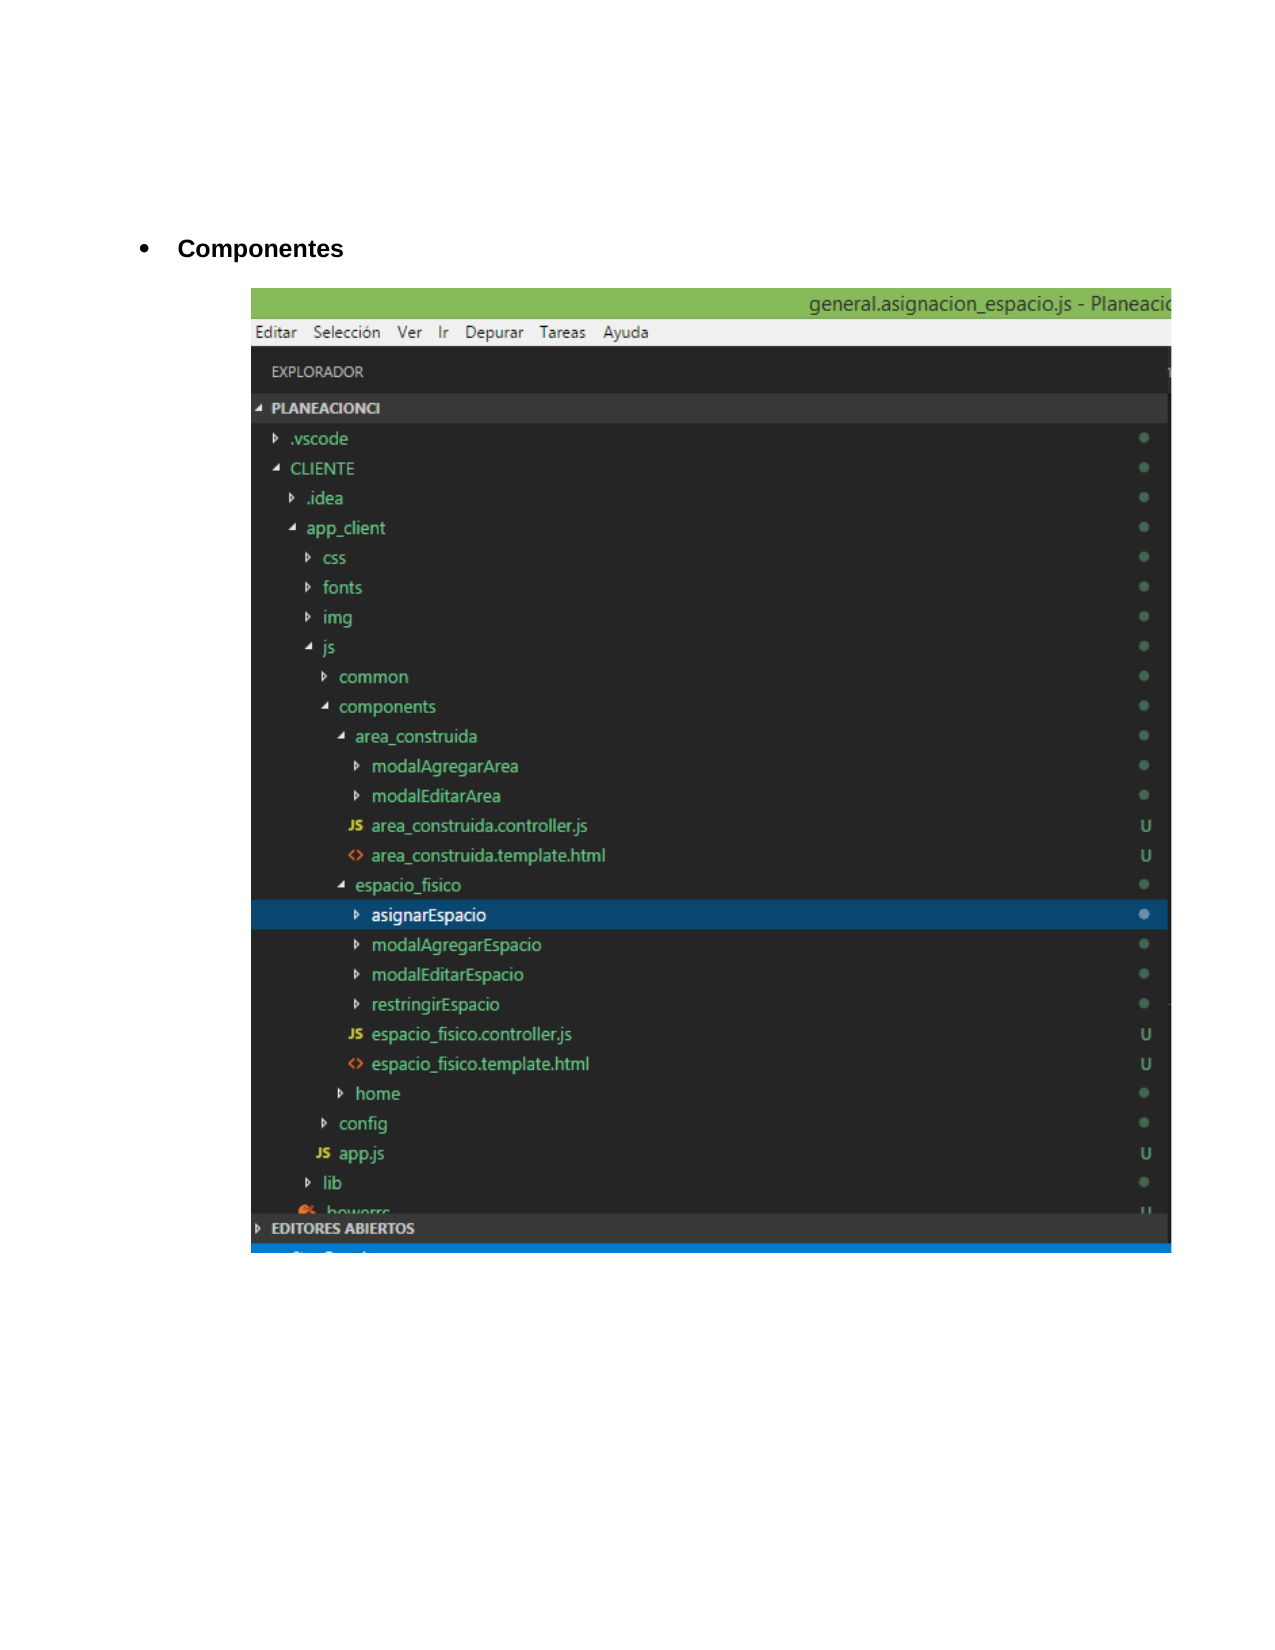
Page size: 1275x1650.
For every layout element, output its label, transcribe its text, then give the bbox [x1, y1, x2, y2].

list Componentes [140, 234, 1098, 263]
picture [251, 288, 1172, 1253]
